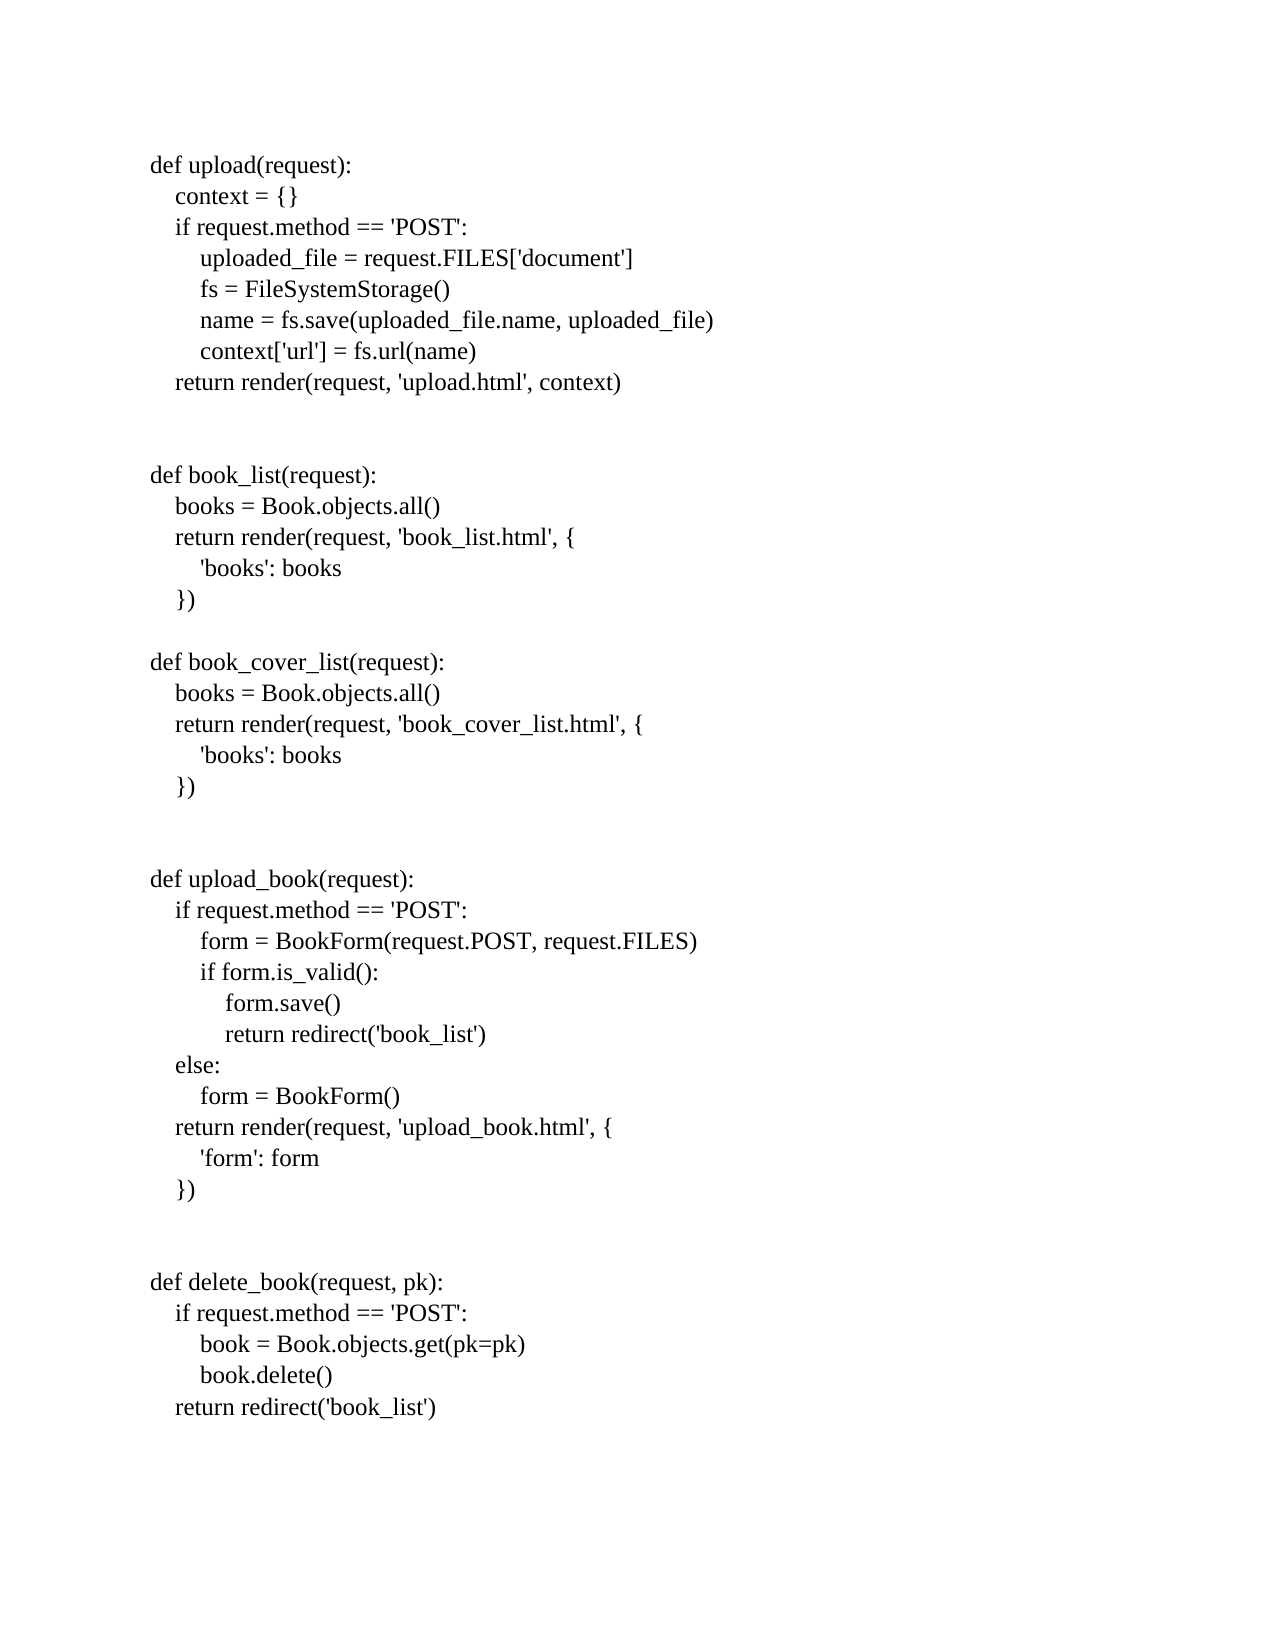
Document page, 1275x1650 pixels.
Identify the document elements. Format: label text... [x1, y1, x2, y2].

list if request.method == 'POST': [150, 212, 1125, 241]
list }) [150, 771, 1125, 799]
list context = {} [150, 181, 1125, 210]
list return render(request, 'upload.html', context) [150, 367, 1125, 396]
list return redirect('book_list') [150, 1392, 1125, 1420]
list fs = FileSystemStorage() [150, 274, 1125, 303]
list return render(request, 'book_cover_list.html', { [150, 709, 1125, 737]
list context['url'] = fs.url(name) [150, 336, 1125, 365]
list 'books': books [150, 740, 1125, 768]
list uploaded_file = request.FILES['document'] [150, 243, 1125, 272]
list 'form': form [150, 1143, 1125, 1172]
list books = Book.objects.all() [150, 491, 1125, 520]
list }) [150, 1174, 1125, 1203]
list name = fs.save(uploaded_file.name, uploaded_file) [150, 305, 1125, 334]
list 'books': books [150, 553, 1125, 582]
list if request.method == 'POST': [150, 1298, 1125, 1327]
list if request.method == 'POST': [150, 895, 1125, 924]
list book = Book.objects.get(pk=pk) [150, 1329, 1125, 1358]
list def upload_book(request): [150, 864, 1125, 893]
list return redirect('book_list') [150, 1019, 1125, 1048]
list def book_cover_list(request): [150, 647, 1125, 675]
list book.delete() [150, 1361, 1125, 1389]
list }) [150, 584, 1125, 613]
list return render(request, 'upload_book.html', { [150, 1112, 1125, 1141]
list form = BookForm(request.POST, request.FILES) [150, 926, 1125, 955]
list def upload(request): [150, 150, 1125, 179]
list form = BookForm() [150, 1081, 1125, 1110]
list if form.is_valid(): [150, 957, 1125, 986]
list def delete_book(request, pk): [150, 1267, 1125, 1296]
list else: [150, 1050, 1125, 1079]
list form.save() [150, 988, 1125, 1017]
list books = Book.objects.all() [150, 678, 1125, 706]
list def book_list(request): [150, 460, 1125, 489]
list return render(request, 'book_list.html', { [150, 522, 1125, 551]
